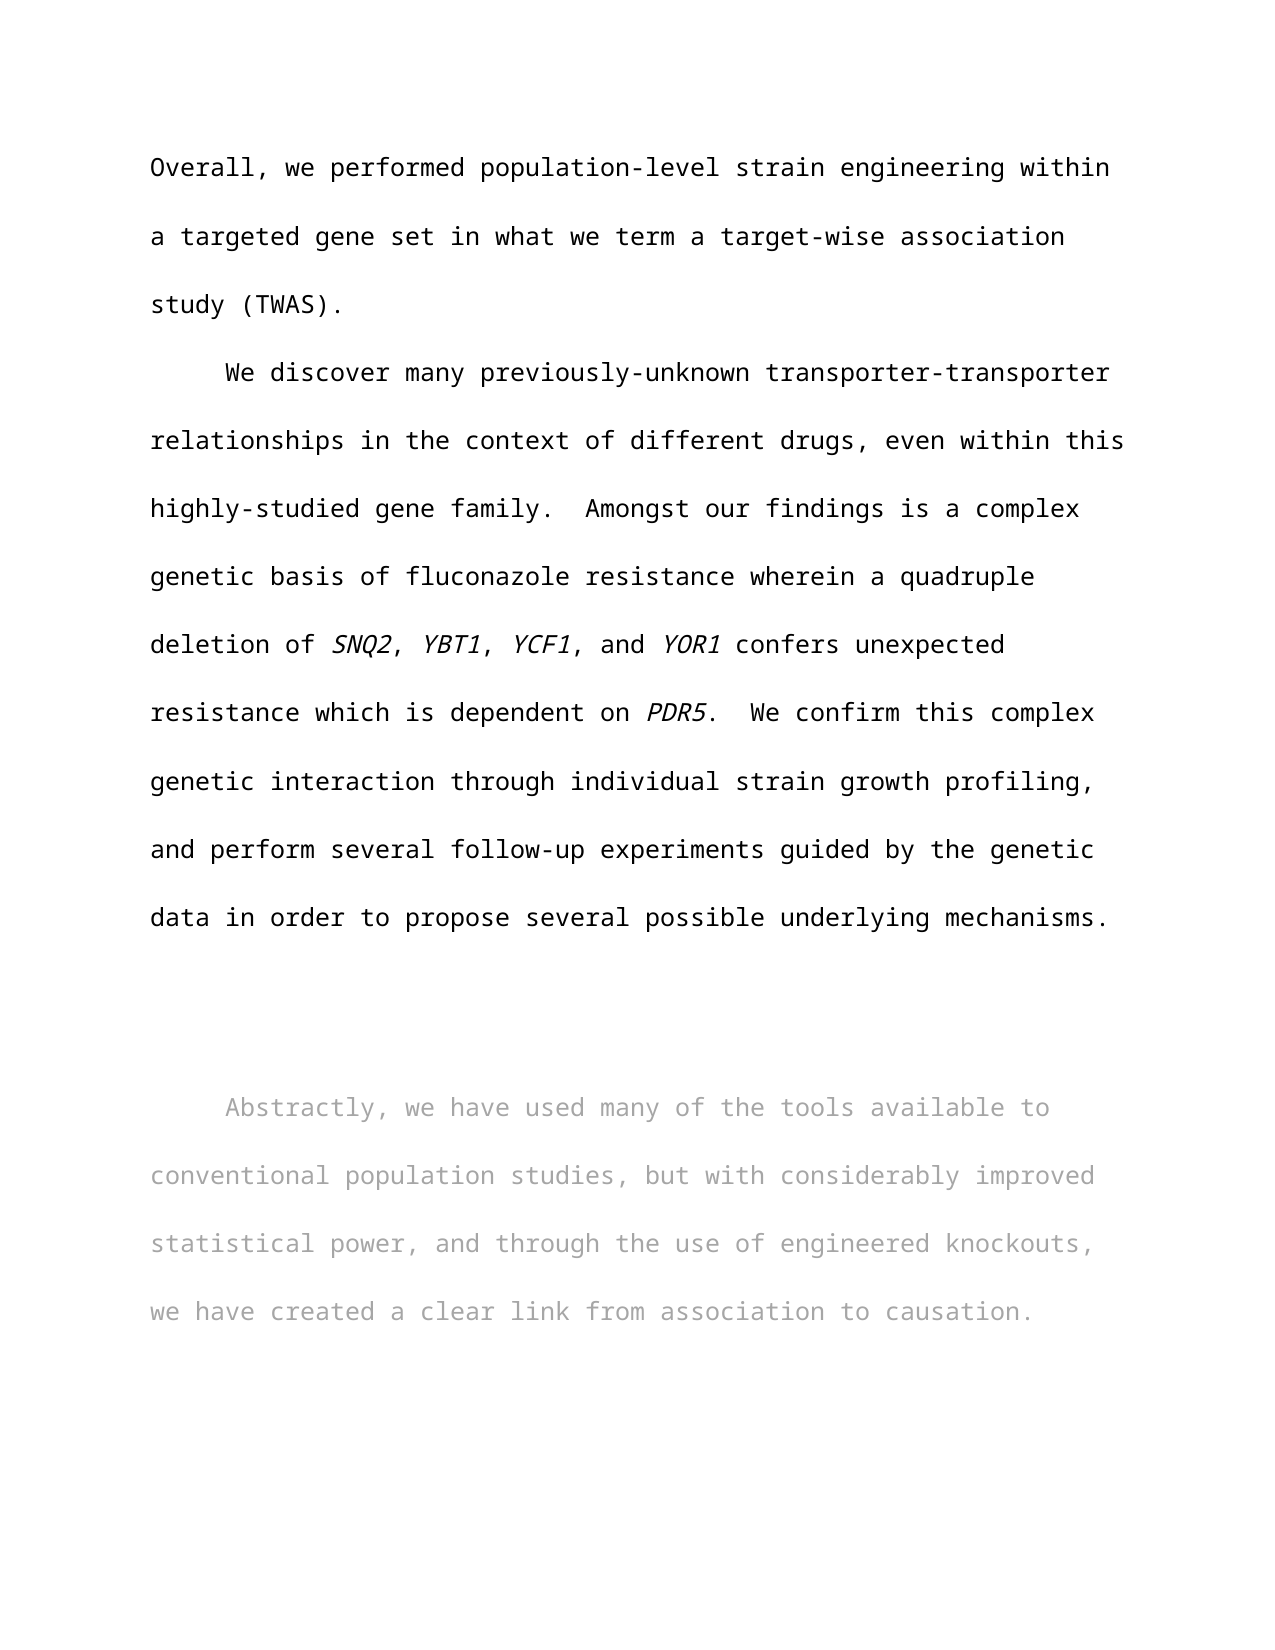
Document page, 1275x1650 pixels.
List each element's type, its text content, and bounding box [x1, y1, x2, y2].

text Abstractly, we have used many of the tools available to conventional population studies, but with considerably improved statistical power, and through the use of engineered knockouts, we have created a clear link from association to causation. [150, 1089, 1125, 1328]
text We discover many previously-unknown transporter-transporter relationships in the context of different drugs, even within this highly-studied gene family. Amongst our findings is a complex genetic basis of fluconazole resistance wherein a quadruple deletion of SNQ2, YBT1, YCF1, and YOR1 confers unexpected resistance which is dependent on PDR5. We confirm this complex genetic interaction through individual strain growth profiling, and perform several follow-up experiments guided by the genetic data in order to propose several possible underlying mechanisms. [150, 354, 1125, 933]
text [150, 150, 1125, 320]
